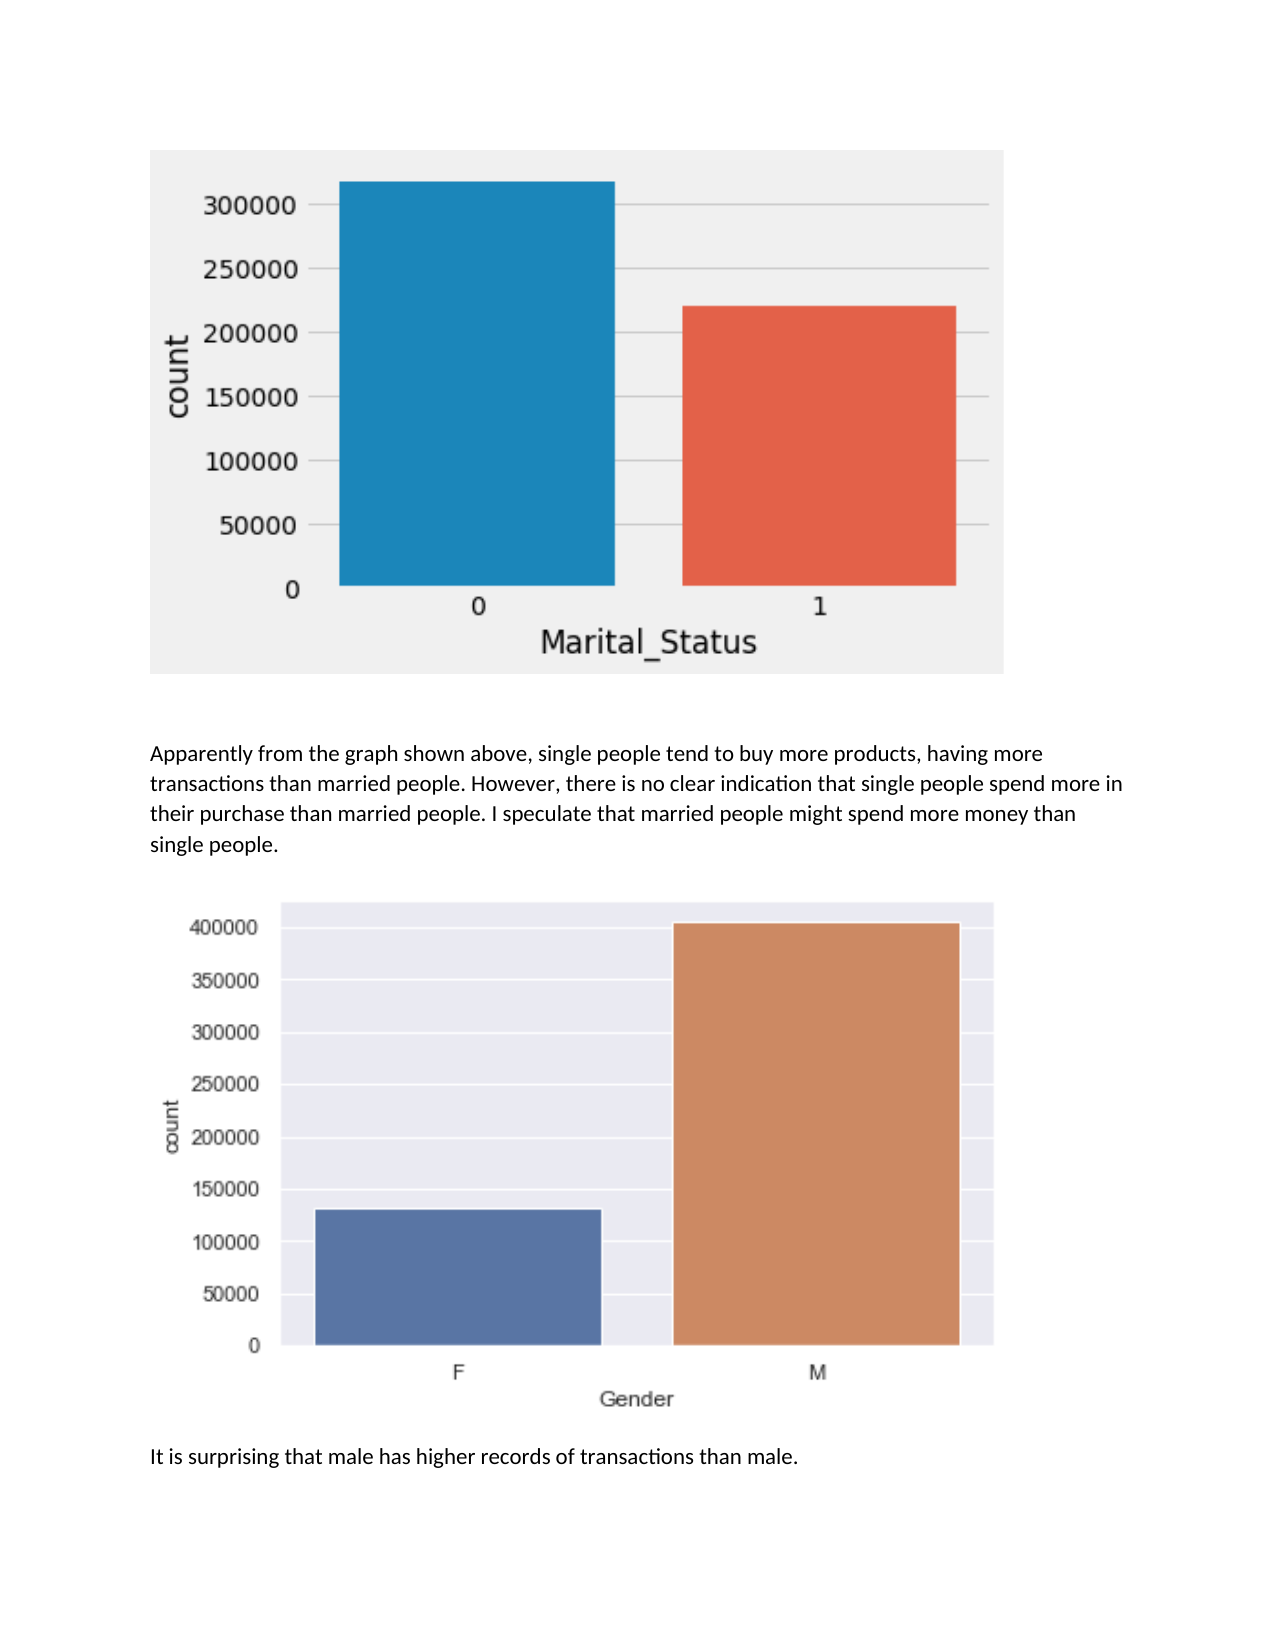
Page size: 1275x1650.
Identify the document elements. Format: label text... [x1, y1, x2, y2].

text Apparently from the graph shown above, single people tend to buy more products, having more transactions than married people. However, there is no clear indication that single people spend more in their purchase than married people. I speculate that married people might spend more money than single people. [150, 739, 1125, 858]
text It is surprising that male has higher records of transactions than male. [150, 1442, 1125, 1470]
picture [150, 876, 1019, 1424]
picture [150, 150, 1004, 674]
